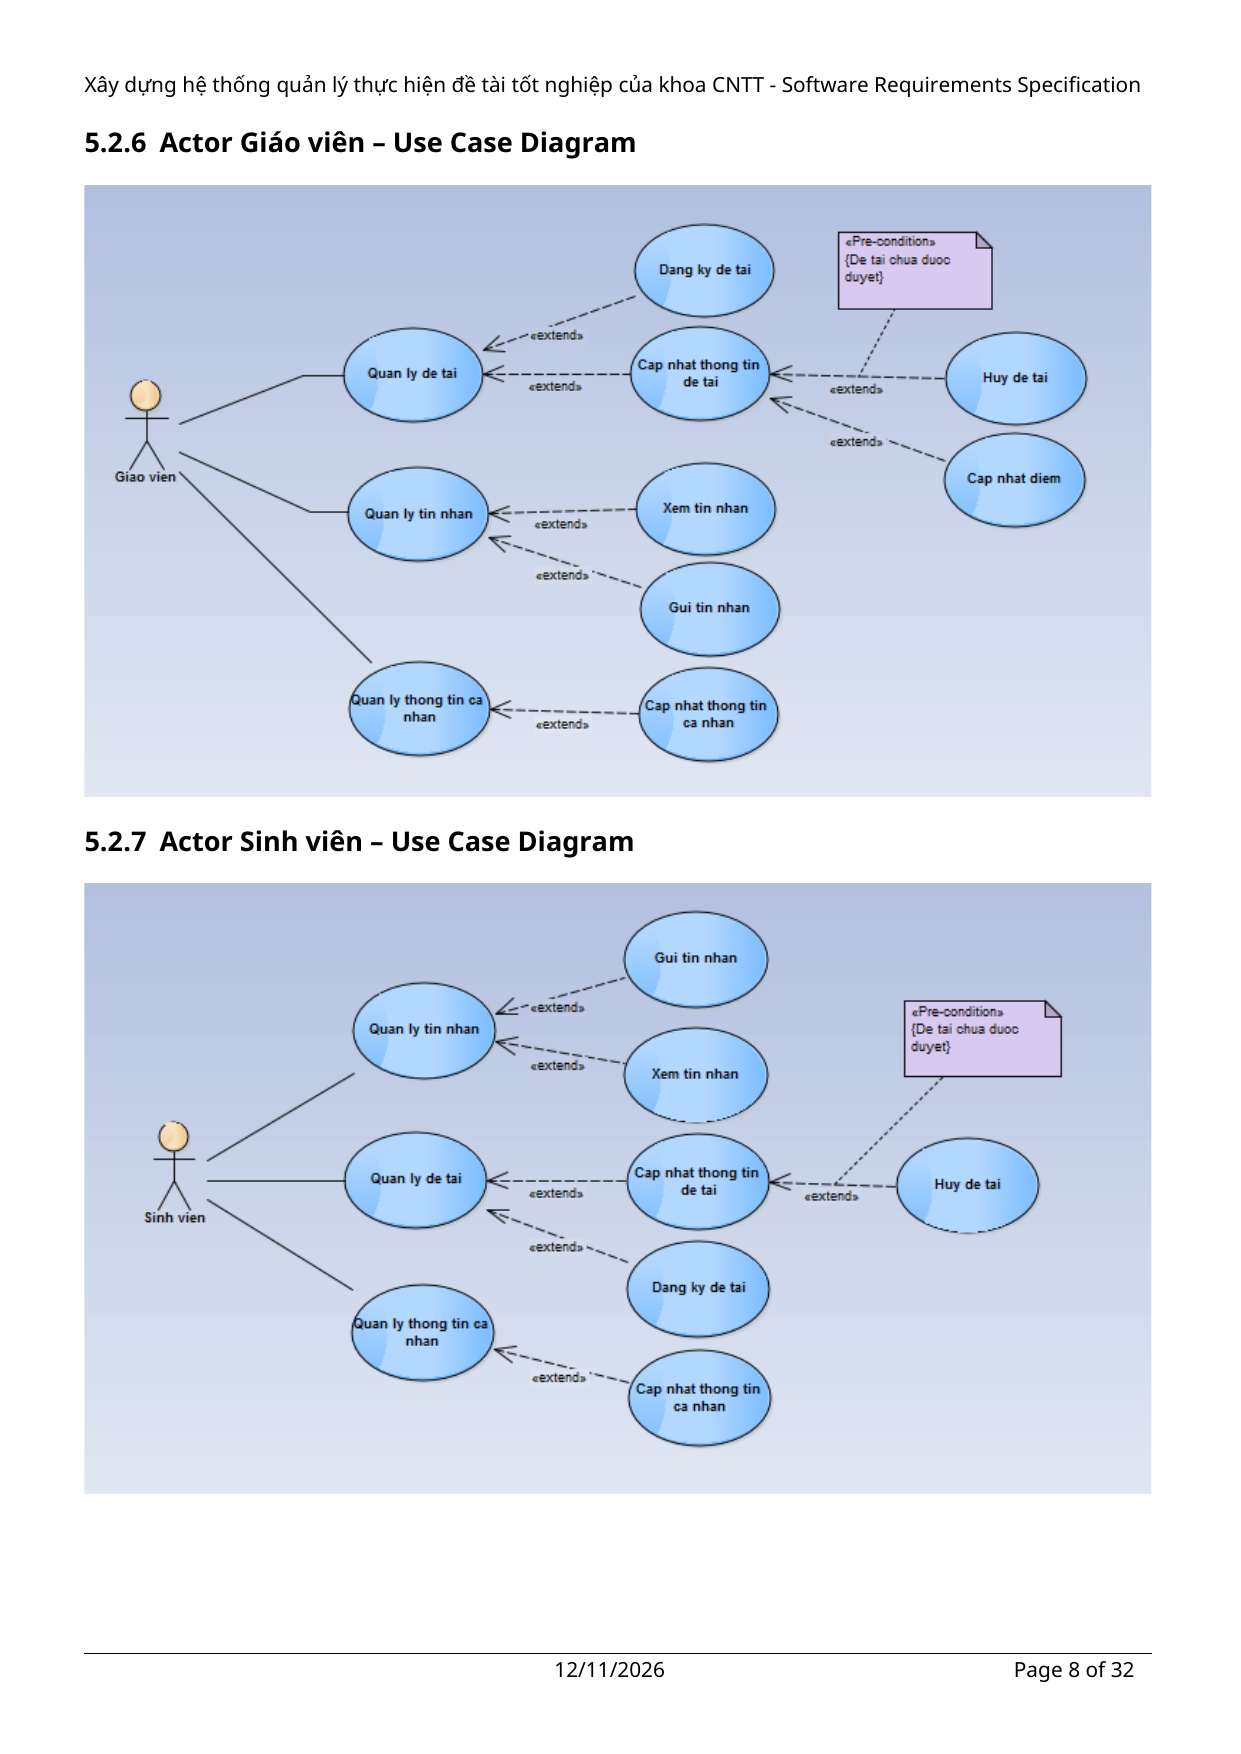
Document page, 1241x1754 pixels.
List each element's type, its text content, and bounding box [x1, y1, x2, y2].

subtitle Actor Giáo viên – Use Case Diagram [84, 123, 1152, 160]
picture [84, 883, 1152, 1494]
picture [84, 185, 1152, 797]
subtitle Actor Sinh viên – Use Case Diagram [84, 822, 1152, 859]
